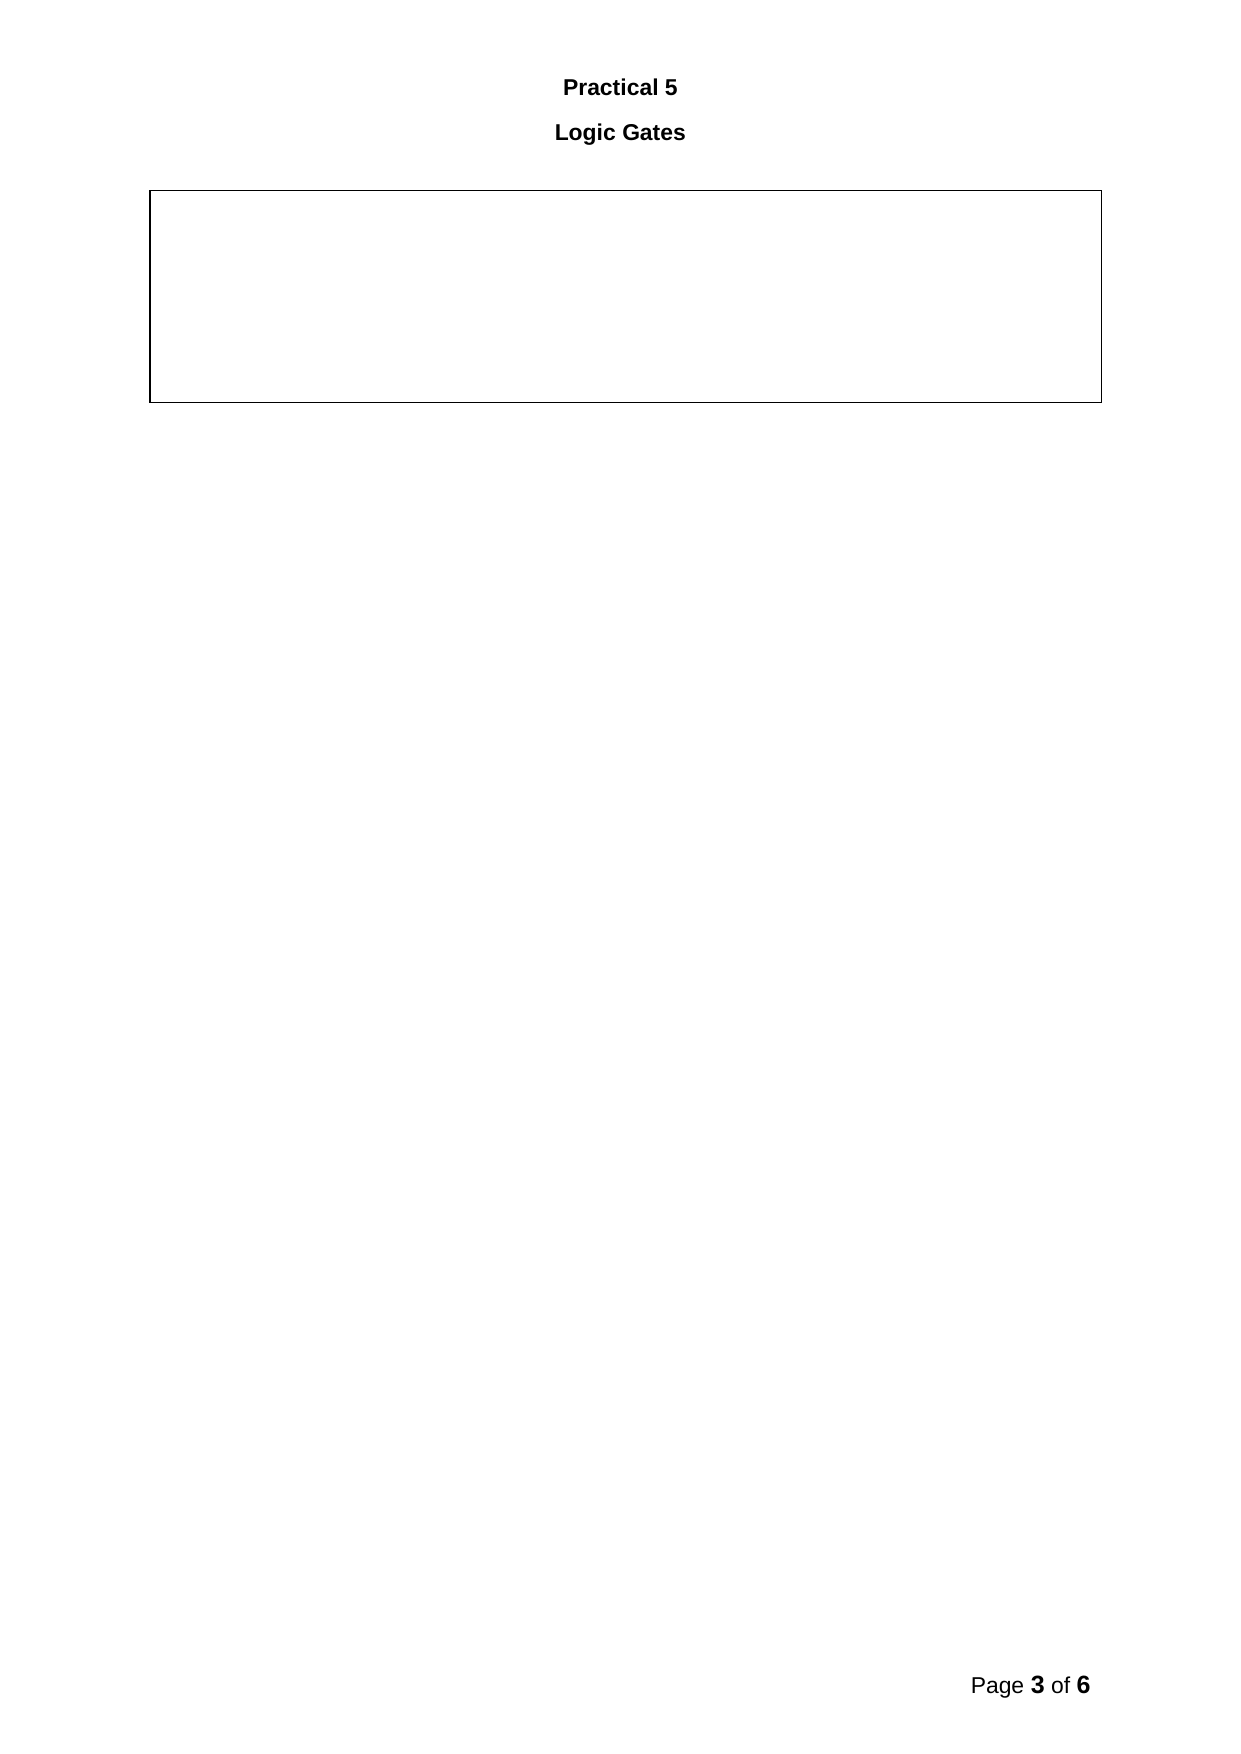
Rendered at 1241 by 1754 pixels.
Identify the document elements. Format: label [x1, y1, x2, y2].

table_cell [151, 191, 1101, 402]
